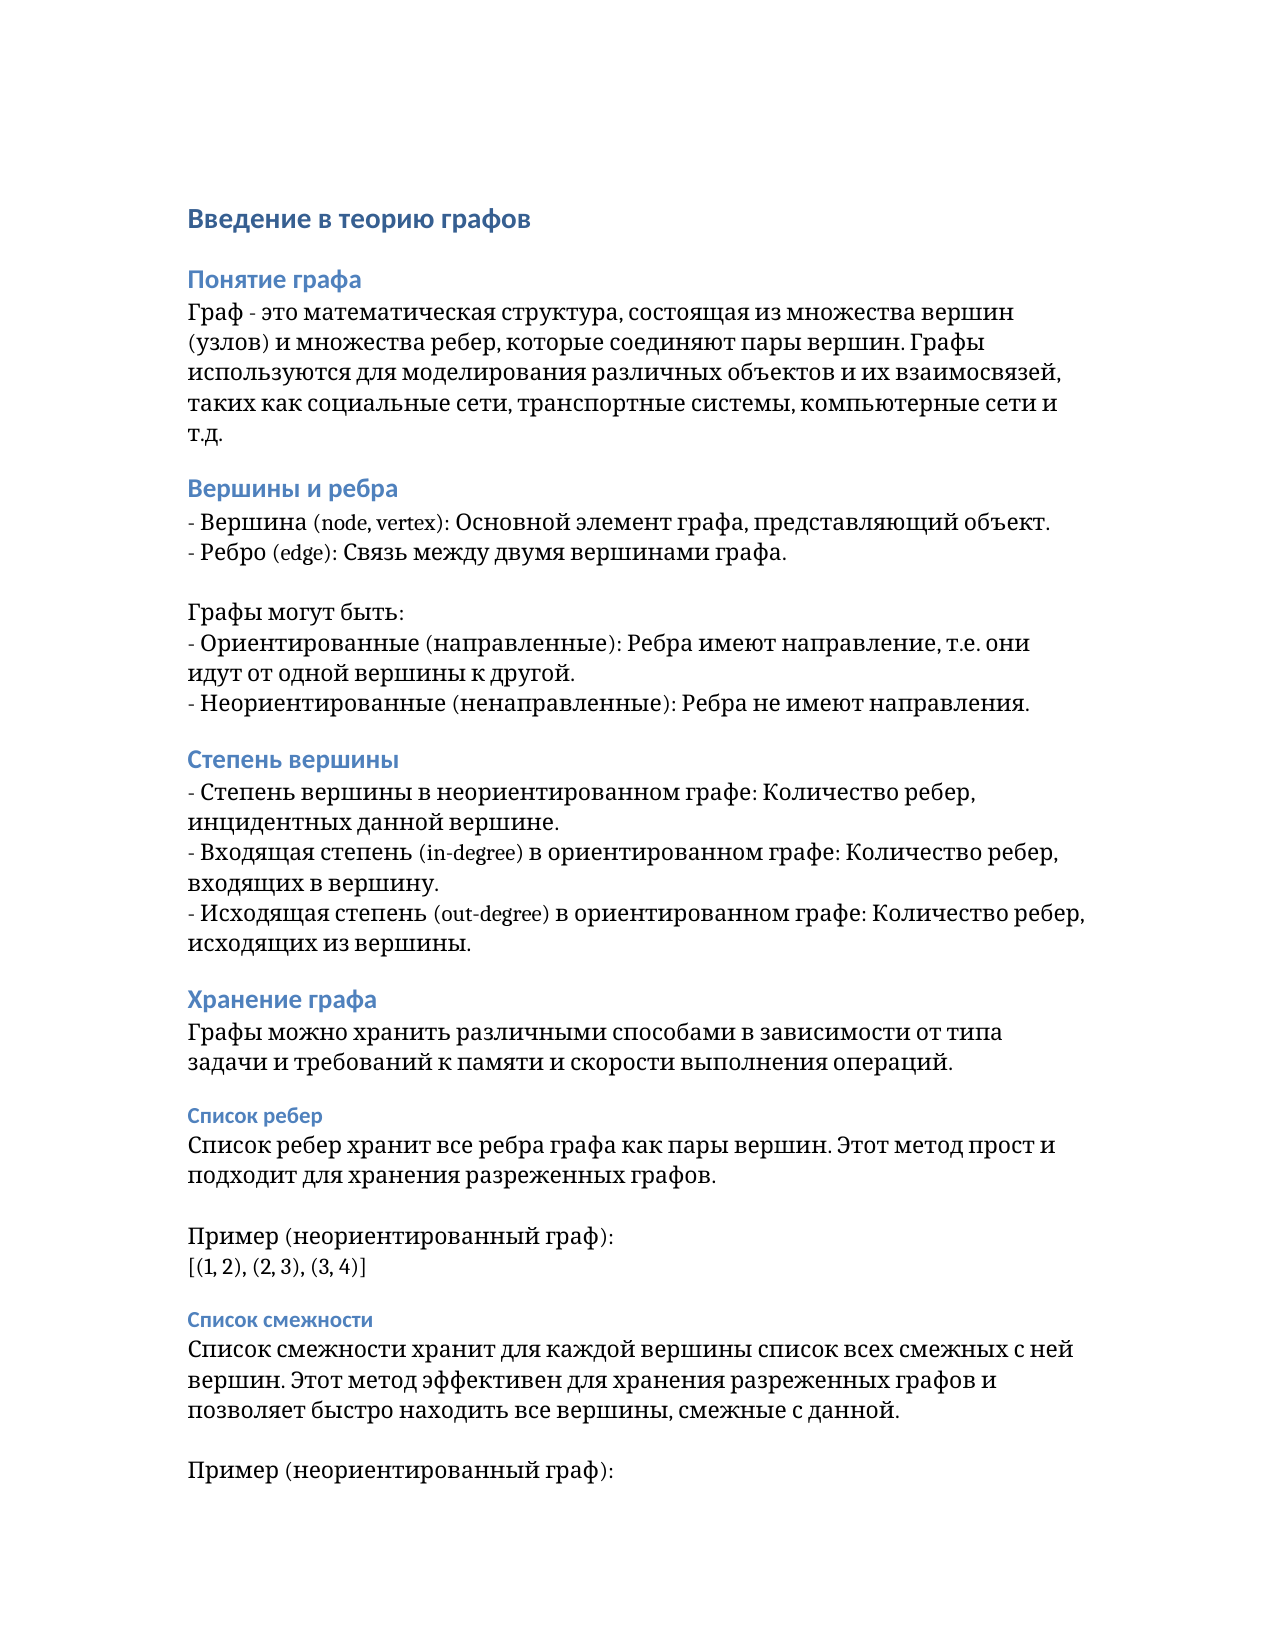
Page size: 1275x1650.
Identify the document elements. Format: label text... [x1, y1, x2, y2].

subtitle Понятие графа [187, 262, 1087, 295]
text Граф - это математическая структура, состоящая из множества вершин (узлов) и множества ребер, которые соединяют пары вершин. Графы используются для моделирования различных объектов и их взаимосвязей, таких как социальные сети, транспортные системы, компьютерные сети и т.д. [187, 300, 1087, 447]
subtitle Вершины и ребра [187, 472, 1087, 504]
text Графы можно хранить различными способами в зависимости от типа задачи и требований к памяти и скорости выполнения операций. [187, 1020, 1087, 1076]
text Список ребер хранит все ребра графа как пары вершин. Этот метод прост и подходит для хранения разреженных графов. Пример (неориентированный граф): [(1, 2), (2, 3), (3, 4)] [187, 1133, 1087, 1280]
subtitle Список смежности [187, 1305, 1087, 1333]
subtitle Список ребер [187, 1101, 1087, 1129]
subtitle Хранение графа [187, 982, 1087, 1015]
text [187, 1337, 1087, 1484]
text - Степень вершины в неориентированном графе: Количество ребер, инцидентных данной вершине. - Входящая степень (in-degree) в ориентированном графе: Количество ребер, входящих в вершину. - Исходящая степень (out-degree) в ориентированном графе: Количество ребер, исходящих из вершины. [187, 780, 1087, 957]
subtitle Степень вершины [187, 742, 1087, 775]
text - Вершина (node, vertex): Основной элемент графа, представляющий объект. - Ребро (edge): Связь между двумя вершинами графа. Графы могут быть: - Ориентированные (направленные): Ребра имеют направление, т.е. они идут от одной вершины к другой. - Неориентированные (ненаправленные): Ребра не имеют направления. [187, 509, 1087, 717]
subtitle Введение в теорию графов [187, 200, 1087, 236]
